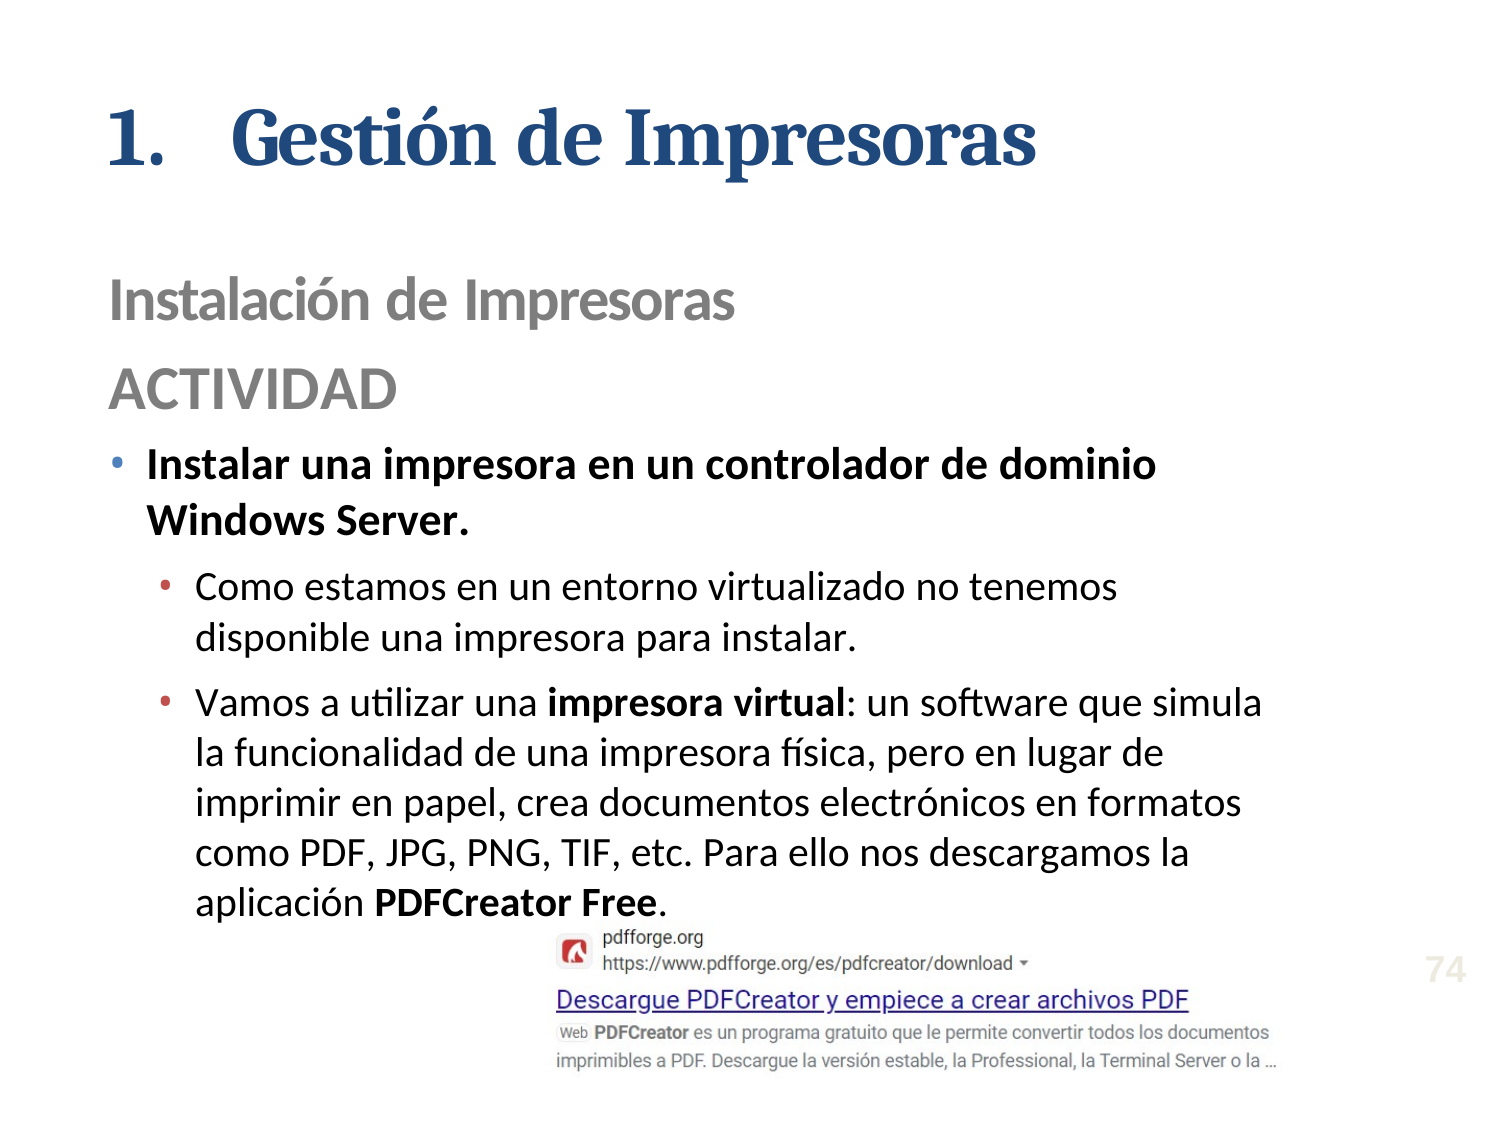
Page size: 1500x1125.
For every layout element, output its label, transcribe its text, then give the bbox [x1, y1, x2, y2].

subtitle 1. Gestión de Impresoras [109, 91, 1477, 186]
subtitle Instalar una impresora en un controlador de dominio [109, 435, 1477, 491]
text Windows Server. [146, 491, 1477, 546]
subtitle Instalación de Impresoras [109, 261, 1477, 335]
list Vamos a utilizar una impresora virtual: un software que simula la funcionalidad de una impresora física, pero en lugar de imprimir en papel, crea documentos electrónicos en formatos como PDF, JPG, PNG, TIF, etc. Para ello nos descargamos la aplicación PDFCreator Free. [157, 672, 1298, 927]
text 74 [62, 947, 1466, 990]
picture [531, 903, 1325, 947]
list Como estamos en un entorno virtualizado no tenemos disponible una impresora para instalar. [157, 556, 1300, 661]
text ACTIVIDAD [109, 349, 1477, 425]
picture [531, 990, 1325, 1086]
